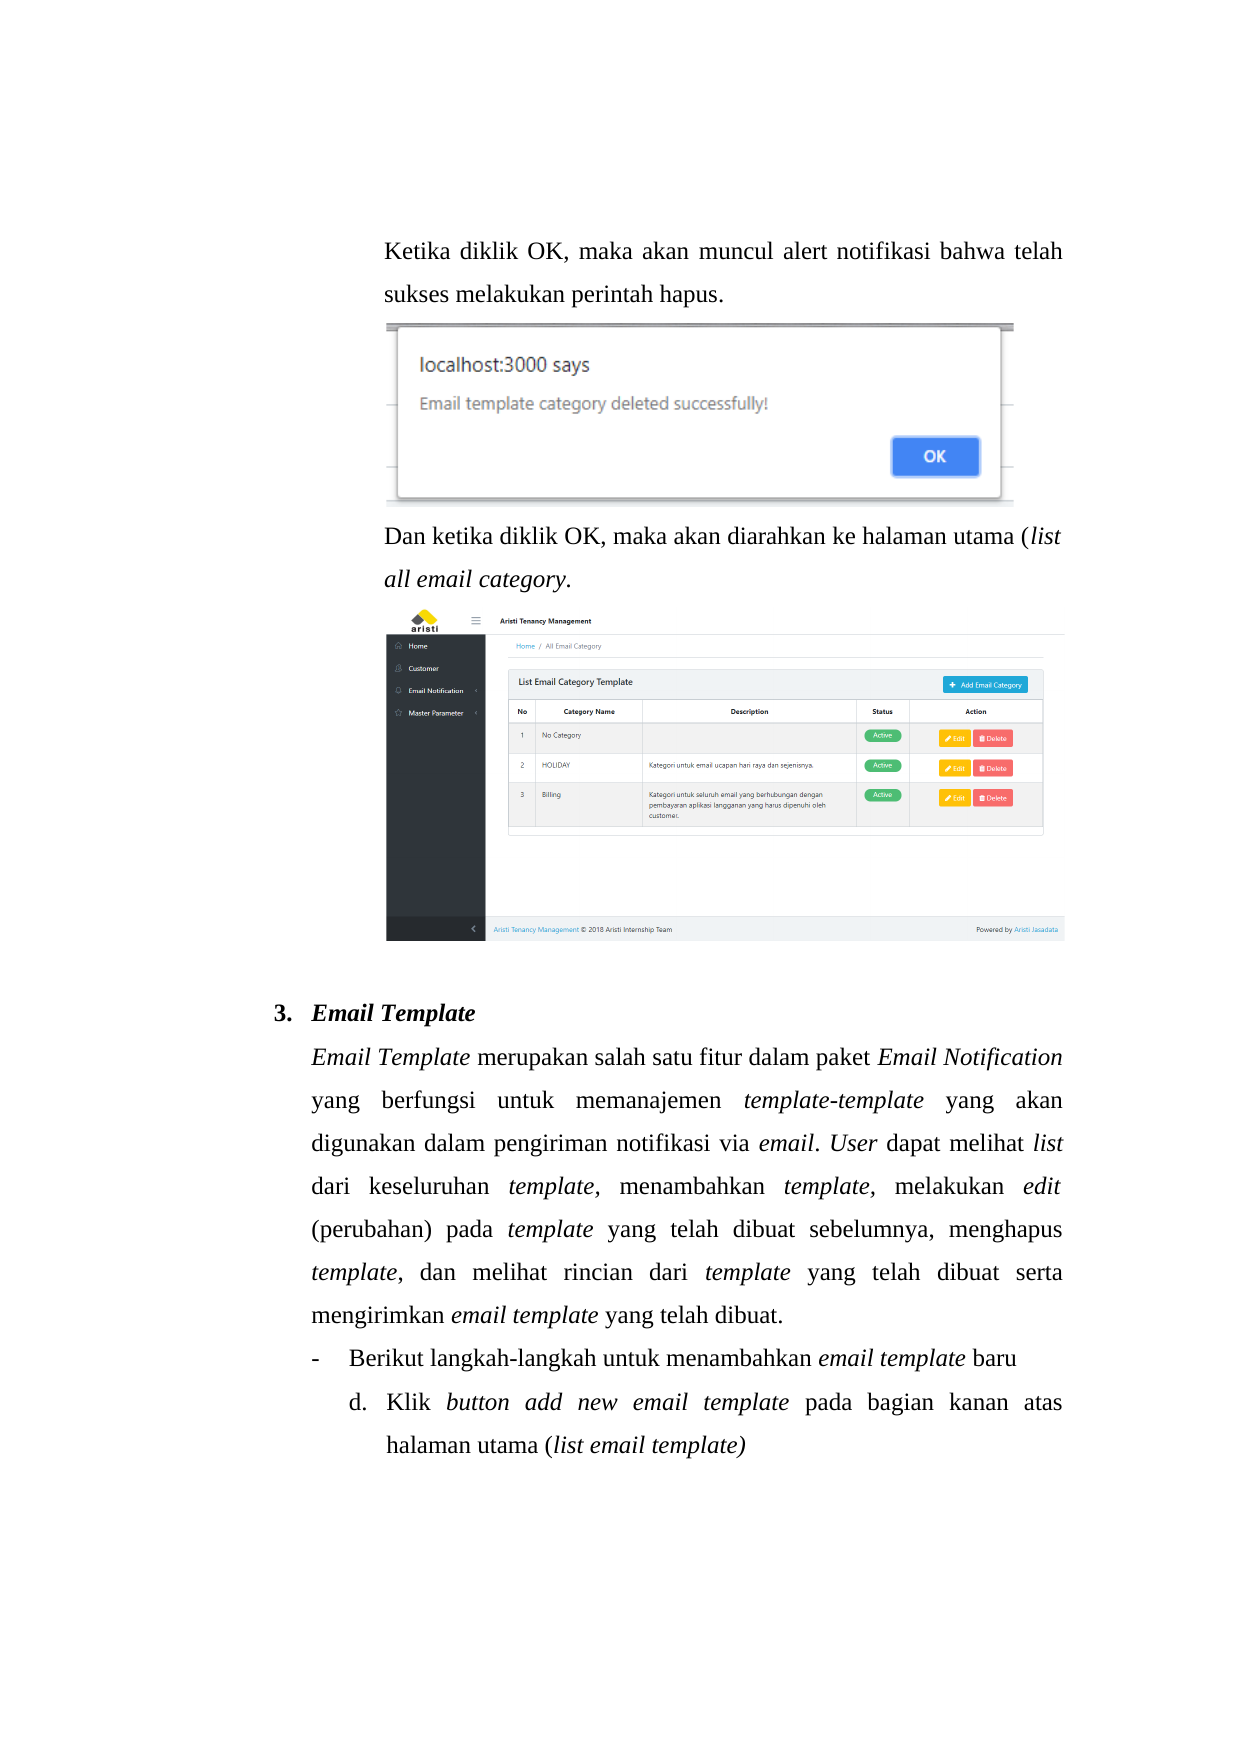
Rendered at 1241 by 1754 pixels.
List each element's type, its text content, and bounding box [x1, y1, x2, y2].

text Ketika diklik OK, maka akan muncul alert notifikasi bahwa telah sukses melakukan perintah hapus. [384, 236, 1063, 308]
picture [386, 607, 1065, 941]
list Email Template [274, 998, 1063, 1027]
list Berikut langkah-langkah untuk menambahkan email template baru [311, 1343, 1063, 1372]
list Klik button add new email template pada bagian kanan atas halaman utama (list email template) [349, 1387, 1063, 1458]
text Dan ketika diklik OK, maka akan diarahkan ke halaman utama (list all email category. [384, 521, 1063, 593]
list Email Template merupakan salah satu fitur dalam paket Email Notification yang berfungsi untuk memanajemen template-template yang akan digunakan dalam pengiriman notifikasi via email. User dapat melihat list dari keseluruhan template, menambahkan template, melakukan edit (perubahan) pada template yang telah dibuat sebelumnya, menghapus template, dan melihat rincian dari template yang telah dibuat serta mengirimkan email template yang telah dibuat. [311, 1042, 1063, 1329]
picture [386, 322, 1014, 507]
